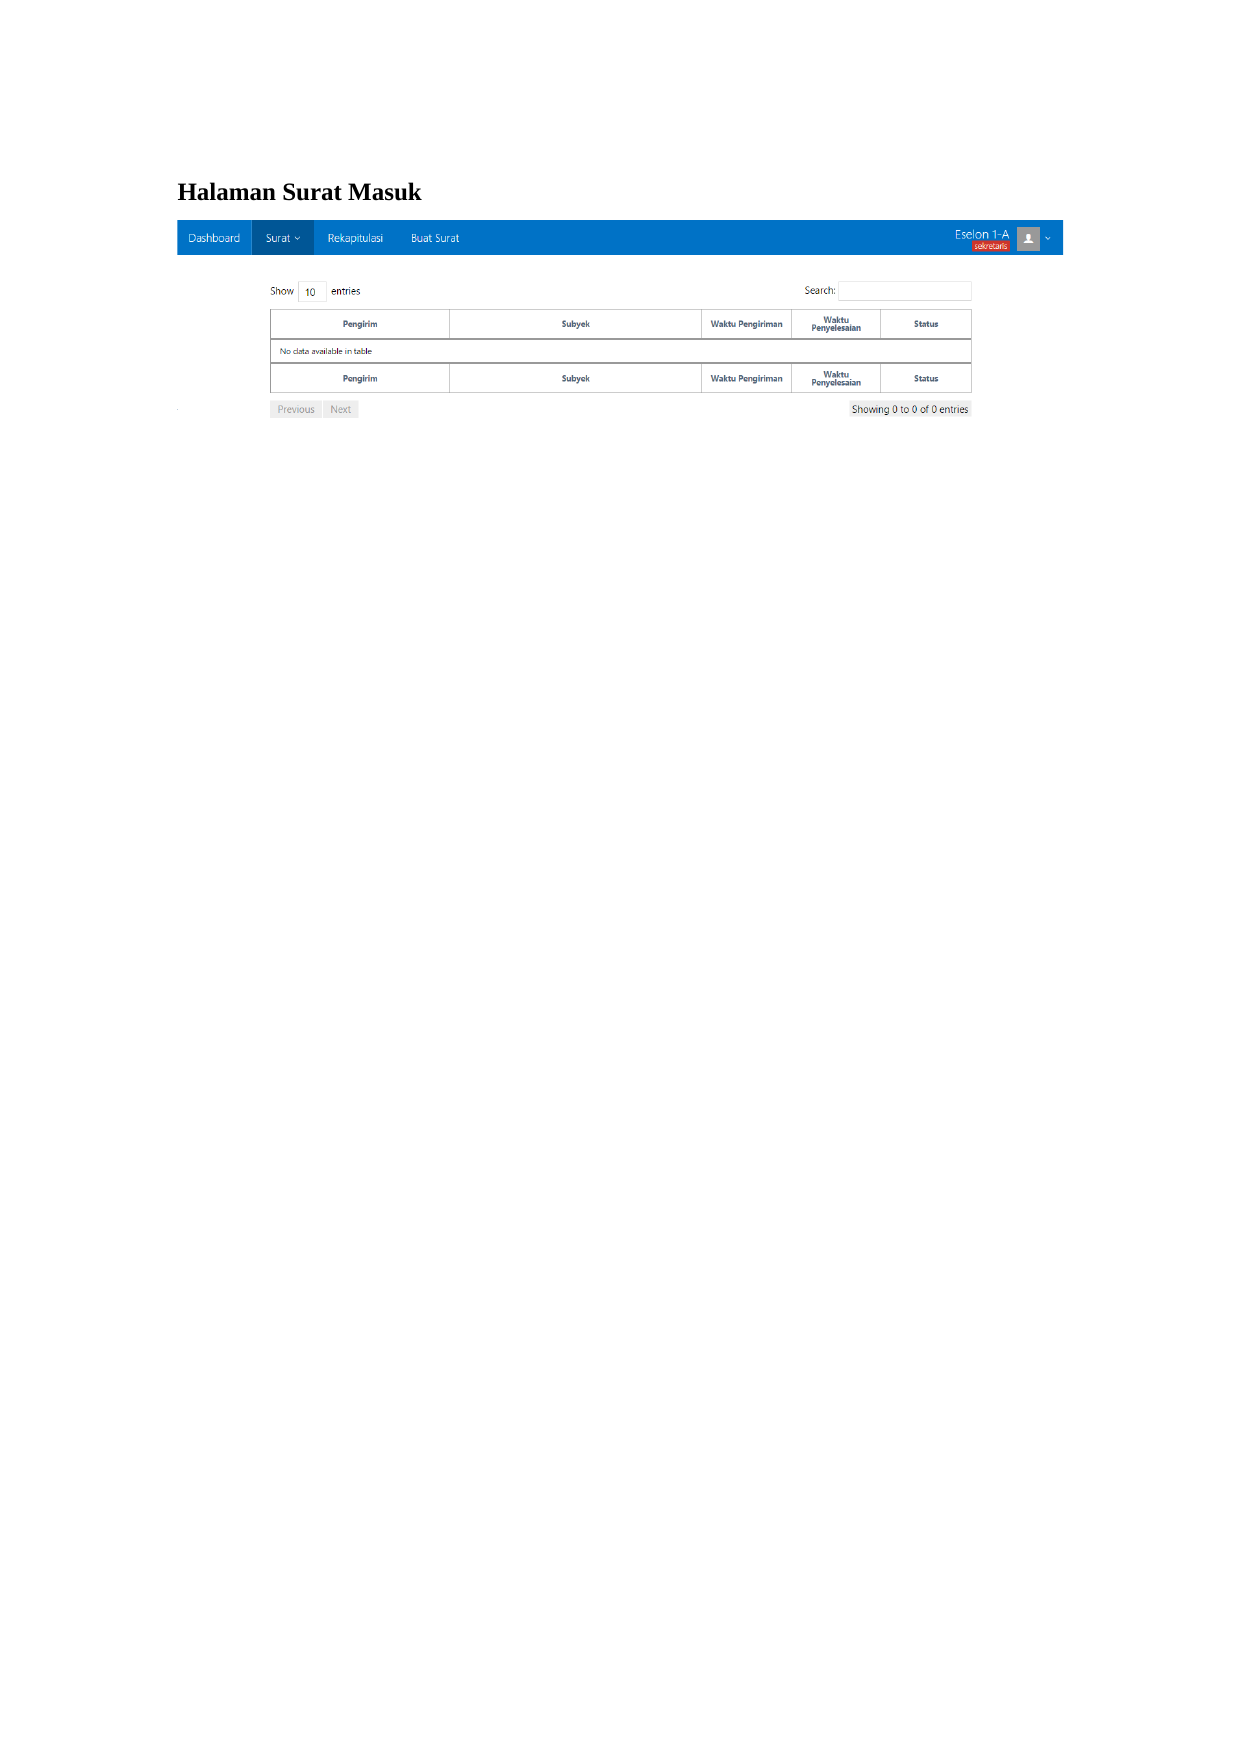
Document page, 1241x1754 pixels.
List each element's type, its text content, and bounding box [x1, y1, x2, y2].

text Halaman Surat Masuk [177, 177, 1063, 206]
picture [177, 220, 1064, 443]
